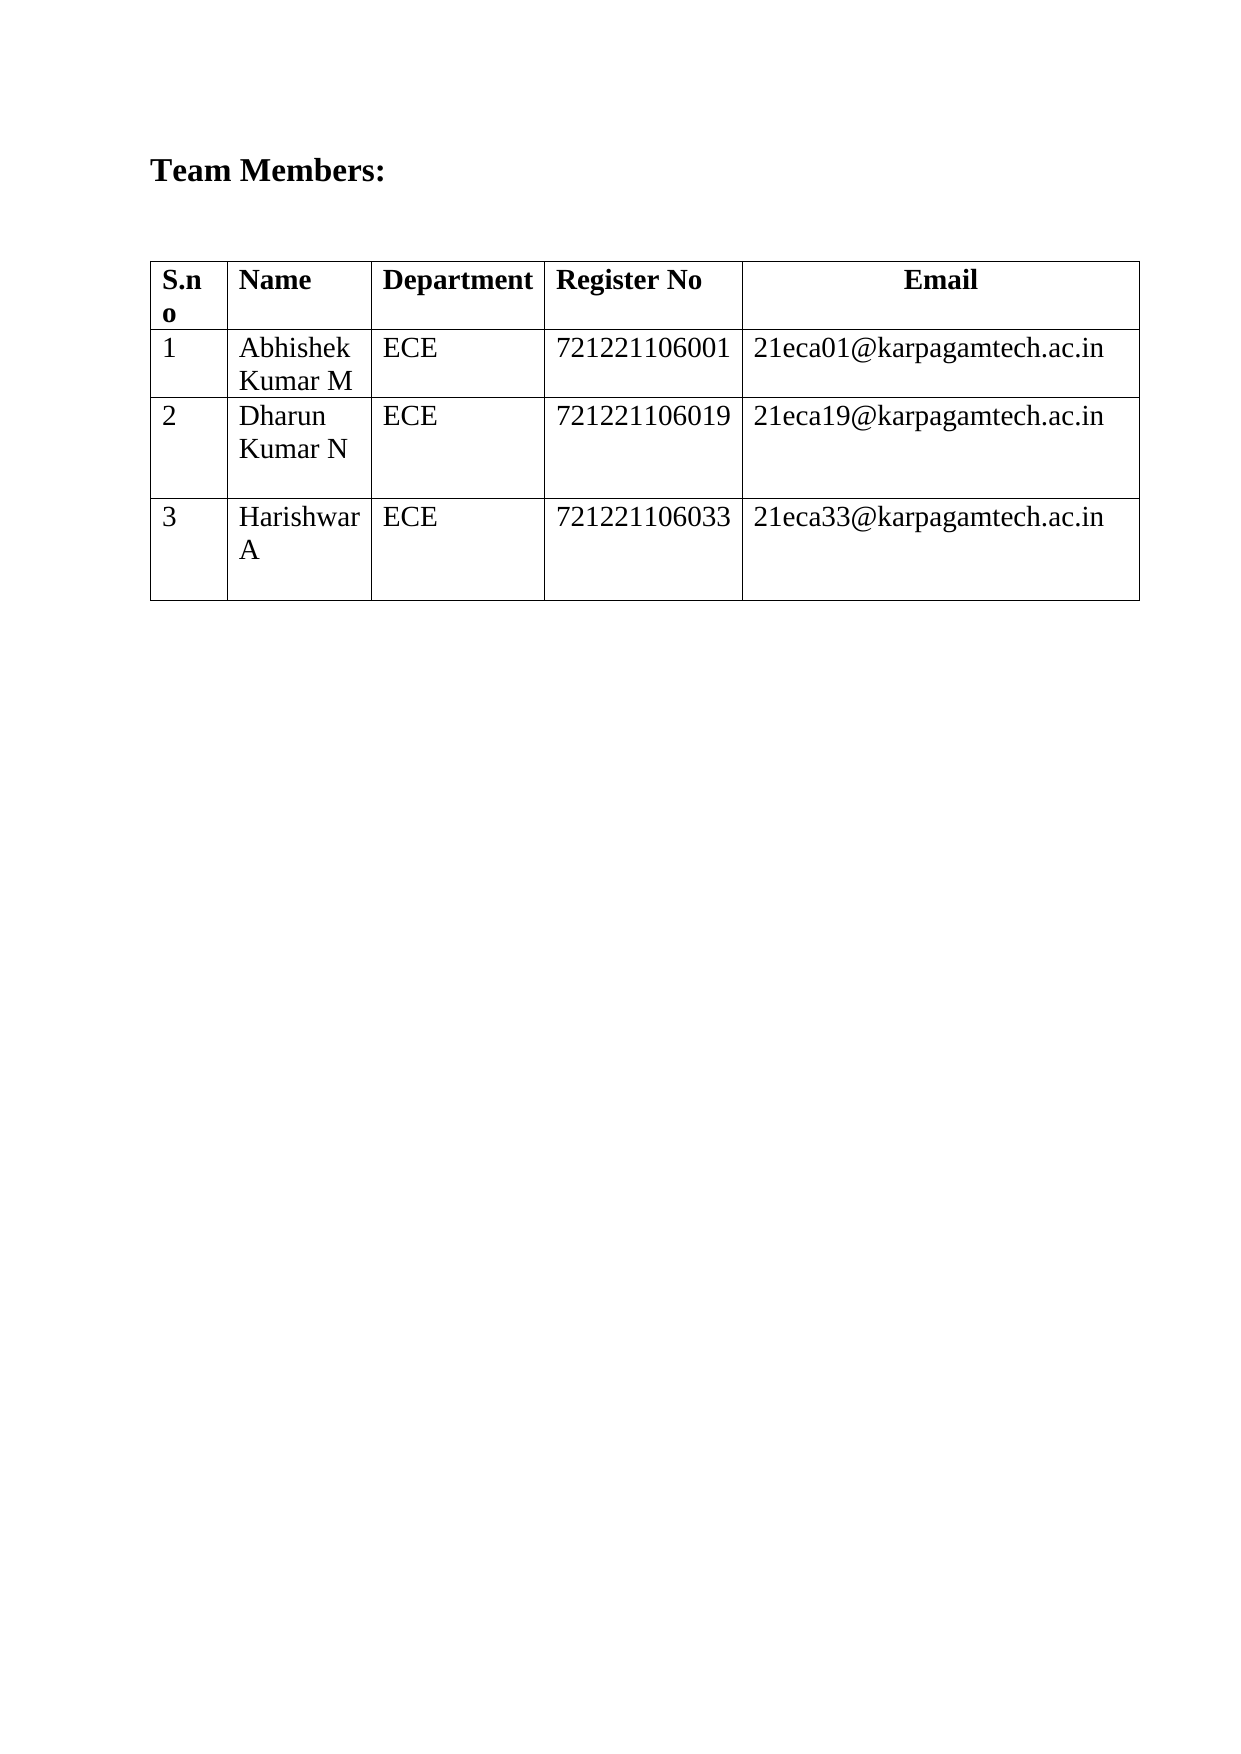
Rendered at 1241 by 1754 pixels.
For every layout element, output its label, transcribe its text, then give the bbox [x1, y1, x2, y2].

table_cell 2 [151, 398, 227, 498]
table_cell 21eca19@karpagamtech.ac.in [743, 398, 1139, 498]
table_cell 21eca33@karpagamtech.ac.in [743, 499, 1139, 600]
table_header S.no [151, 262, 227, 329]
table_cell ECE [372, 330, 544, 397]
table_cell Dharun Kumar N [228, 398, 371, 498]
table_cell ECE [372, 499, 544, 600]
table_cell Abhishek Kumar M [228, 330, 371, 397]
table_cell 3 [151, 499, 227, 600]
table_cell 721221106033 [545, 499, 742, 600]
table_cell 721221106001 [545, 330, 742, 397]
table_cell Harishwar A [228, 499, 371, 600]
table_header Name [228, 262, 371, 329]
table_cell 1 [151, 330, 227, 397]
text Team Members: [150, 150, 1090, 188]
table_cell 21eca01@karpagamtech.ac.in [743, 330, 1139, 397]
table_header Register No [545, 262, 742, 329]
table_header Email [743, 262, 1139, 329]
table_header Department [372, 262, 544, 329]
table_cell ECE [372, 398, 544, 498]
table_cell 721221106019 [545, 398, 742, 498]
